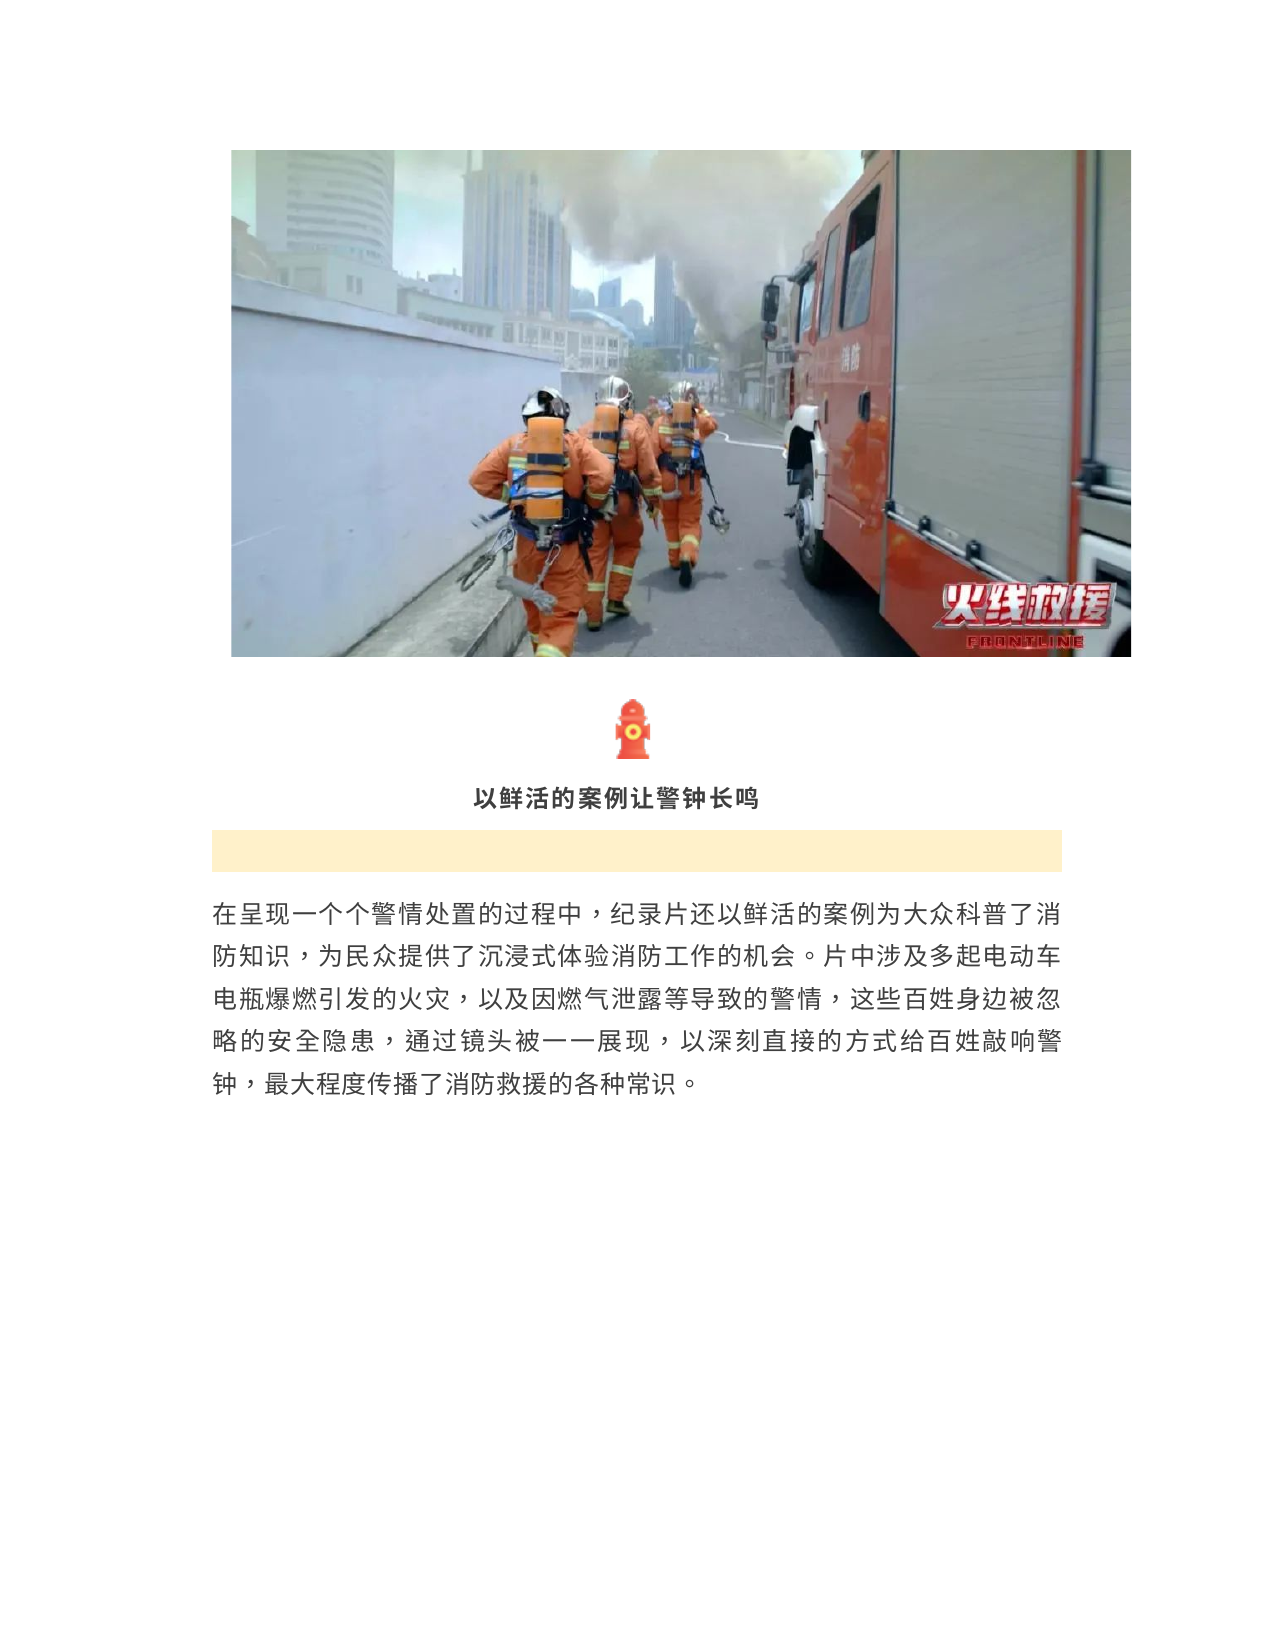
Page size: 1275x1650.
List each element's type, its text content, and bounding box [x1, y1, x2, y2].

picture [231, 150, 1132, 657]
text 在呈现一个个警情处置的过程中，纪录片还以鲜活的案例为大众科普了消防知识，为民众提供了沉浸式体验消防工作的机会。片中涉及多起电动车电瓶爆燃引发的火灾，以及因燃气泄露等导致的警情，这些百姓身边被忽略的安全隐患，通过镜头被一一展现，以深刻直接的方式给百姓敲响警钟，最大程度传播了消防救援的各种常识。 [212, 888, 1062, 1100]
picture [615, 699, 650, 759]
text 以鲜活的案例让警钟长鸣 [223, 774, 1052, 814]
